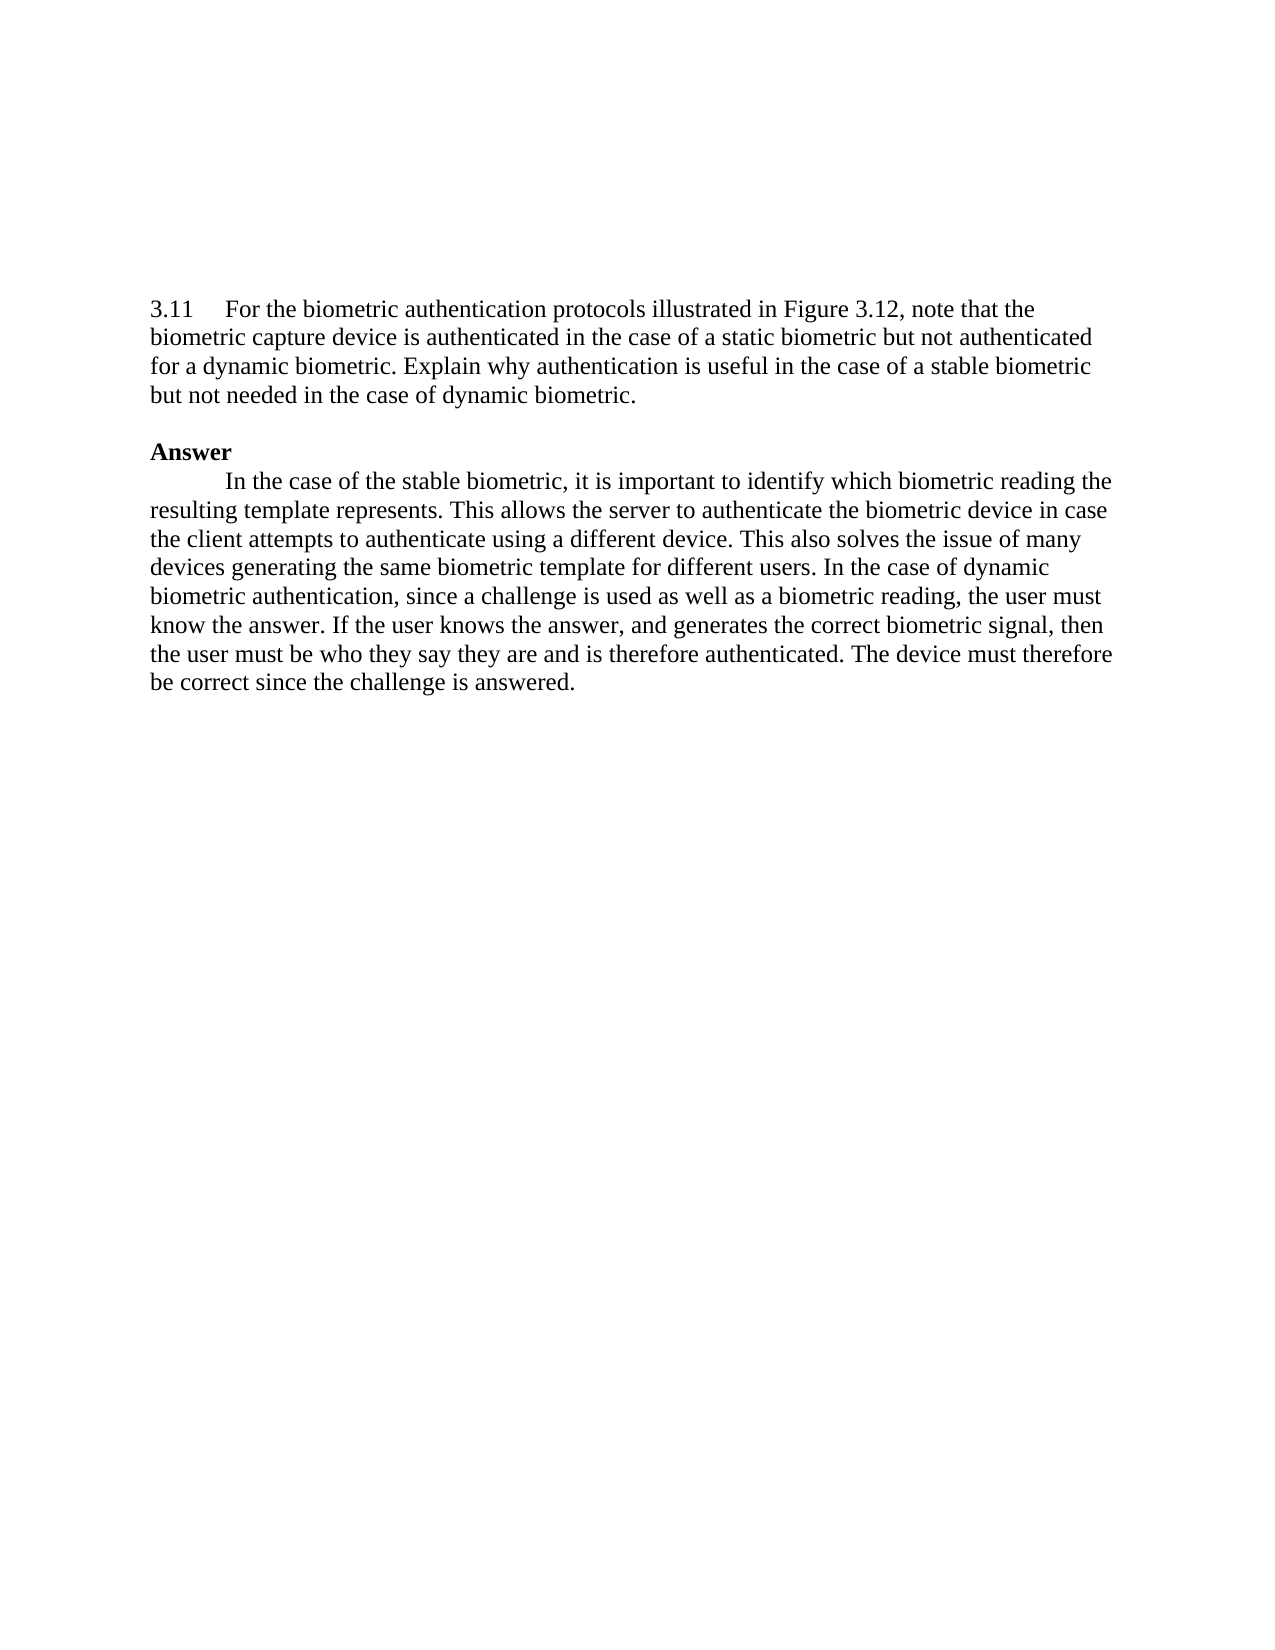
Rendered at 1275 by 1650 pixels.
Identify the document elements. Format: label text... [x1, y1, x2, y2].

text Answer [150, 437, 1125, 466]
text In the case of the stable biometric, it is important to identify which biometric reading the resulting template represents. This allows the server to authenticate the biometric device in case the client attempts to authenticate using a different device. This also solves the issue of many devices generating the same biometric template for different users. In the case of dynamic biometric authentication, since a challenge is used as well as a biometric reading, the user must know the answer. If the user knows the answer, and generates the correct biometric signal, then the user must be who they say they are and is therefore authenticated. The device must therefore be correct since the challenge is answered. [150, 466, 1125, 725]
text 3.11 For the biometric authentication protocols illustrated in Figure 3.12, note that the biometric capture device is authenticated in the case of a static biometric but not authenticated for a dynamic biometric. Explain why authentication is useful in the case of a stable biometric but not needed in the case of dynamic biometric. [150, 294, 1125, 409]
